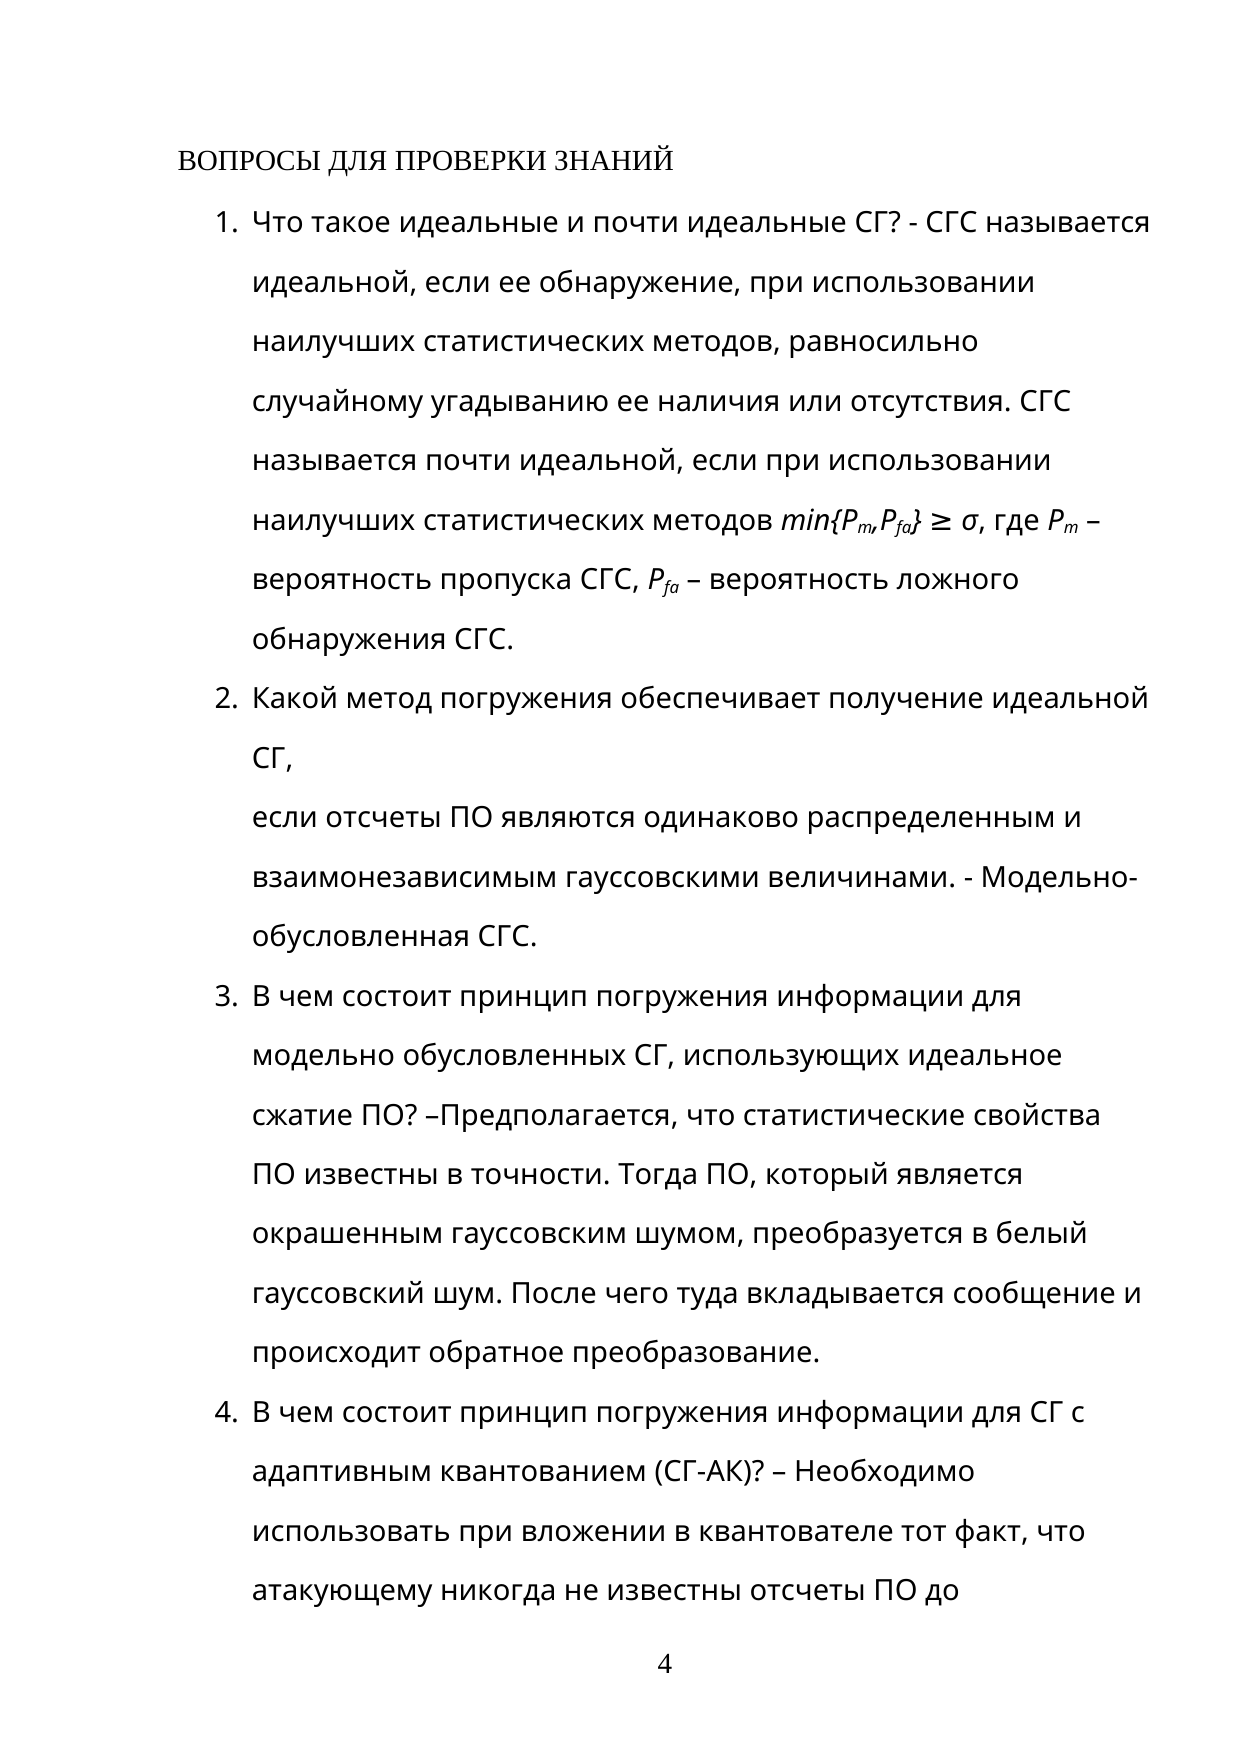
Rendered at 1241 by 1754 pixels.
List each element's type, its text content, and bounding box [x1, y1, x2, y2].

list Какой метод погружения обеспечивает получение идеальной СГ, если отсчеты ПО являются одинаково распределенным и взаимонезависимым гауссовскими величинами. - Модельно-обусловленная СГС. [214, 677, 1152, 955]
subtitle ВОПРОСЫ ДЛЯ ПРОВЕРКИ ЗНАНИЙ [177, 143, 1152, 177]
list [214, 1391, 1152, 1609]
list Что такое идеальные и почти идеальные СГ? - СГС называется идеальной, если ее обнаружение, при использовании наилучших статистических методов, равносильно случайному угадыванию ее наличия или отсутствия. СГС называется почти идеальной, если при использовании наилучших статистических методов min{Pm,Pfa} ≥ σ, где Pm – вероятность пропуска СГС, Pfa – вероятность ложного обнаружения СГС. [214, 202, 1152, 658]
list В чем состоит принцип погружения информации для модельно обусловленных СГ, использующих идеальное сжатие ПО? –Предполагается, что статистические свойства ПО известны в точности. Тогда ПО, который является окрашенным гауссовским шумом, преобразуется в белый гауссовский шум. После чего туда вкладывается сообщение и происходит обратное преобразование. [214, 975, 1152, 1371]
